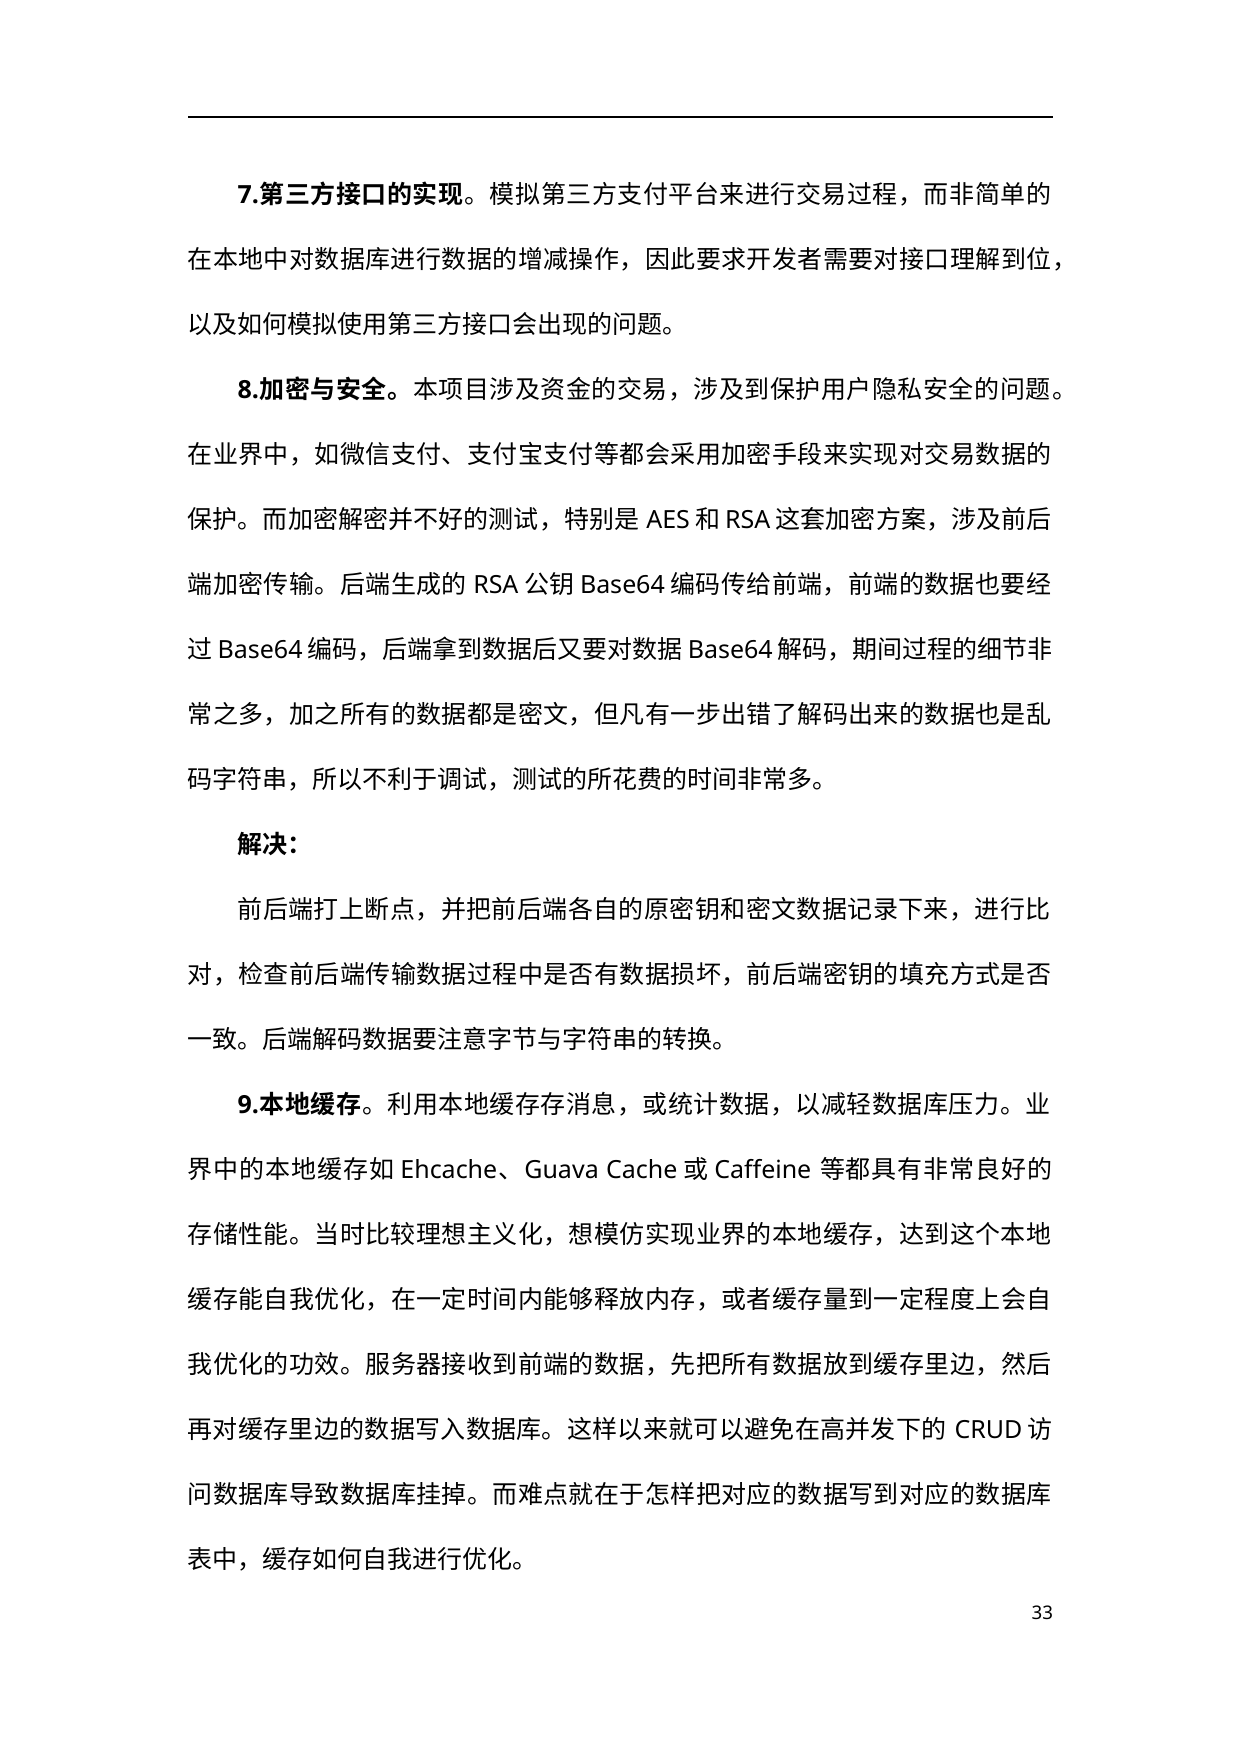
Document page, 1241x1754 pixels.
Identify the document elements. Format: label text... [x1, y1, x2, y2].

text 9.本地缓存。利用本地缓存存消息，或统计数据，以减轻数据库压力。业界中的本地缓存如Ehcache、Guava Cache或Caffeine 等都具有非常良好的存储性能。当时比较理想主义化，想模仿实现业界的本地缓存，达到这个本地缓存能自我优化，在一定时间内能够释放内存，或者缓存量到一定程度上会自我优化的功效。服务器接收到前端的数据，先把所有数据放到缓存里边，然后再对缓存里边的数据写入数据库。这样以来就可以避免在高并发下的CRUD访问数据库导致数据库挂掉。而难点就在于怎样把对应的数据写到对应的数据库表中，缓存如何自我进行优化。 [187, 1070, 1053, 1590]
text 前后端打上断点，并把前后端各自的原密钥和密文数据记录下来，进行比对，检查前后端传输数据过程中是否有数据损坏，前后端密钥的填充方式是否一致。后端解码数据要注意字节与字符串的转换。 [187, 875, 1053, 1070]
text 解决： [187, 810, 1053, 875]
text 7.第三方接口的实现。模拟第三方支付平台来进行交易过程，而非简单的在本地中对数据库进行数据的增减操作，因此要求开发者需要对接口理解到位，以及如何模拟使用第三方接口会出现的问题。 [187, 160, 1053, 355]
text 8.加密与安全。本项目涉及资金的交易，涉及到保护用户隐私安全的问题。在业界中，如微信支付、支付宝支付等都会采用加密手段来实现对交易数据的保护。而加密解密并不好的测试，特别是AES和RSA这套加密方案，涉及前后端加密传输。后端生成的RSA公钥Base64编码传给前端，前端的数据也要经过Base64编码，后端拿到数据后又要对数据Base64解码，期间过程的细节非常之多，加之所有的数据都是密文，但凡有一步出错了解码出来的数据也是乱码字符串，所以不利于调试，测试的所花费的时间非常多。 [187, 355, 1053, 810]
